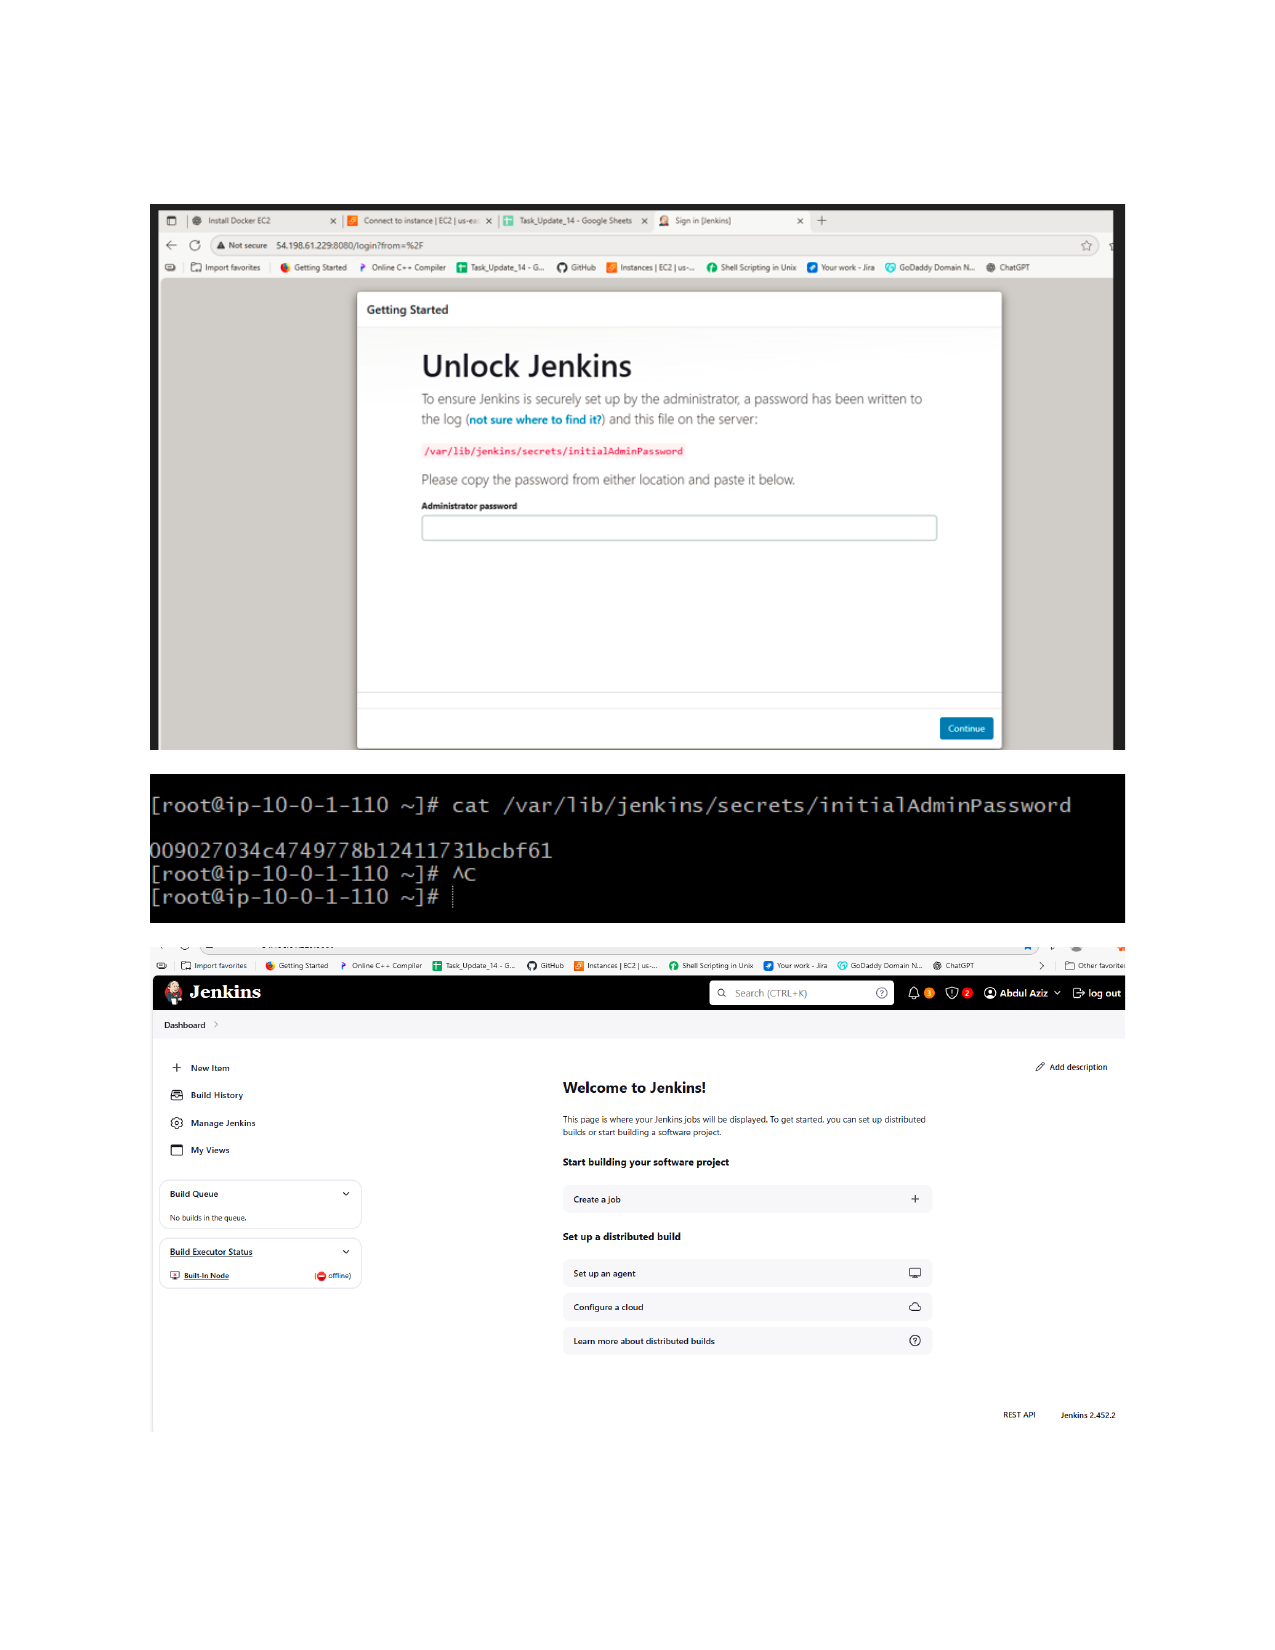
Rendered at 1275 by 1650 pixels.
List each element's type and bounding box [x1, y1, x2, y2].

picture [150, 774, 1125, 923]
picture [150, 947, 1125, 1432]
picture [150, 204, 1125, 750]
